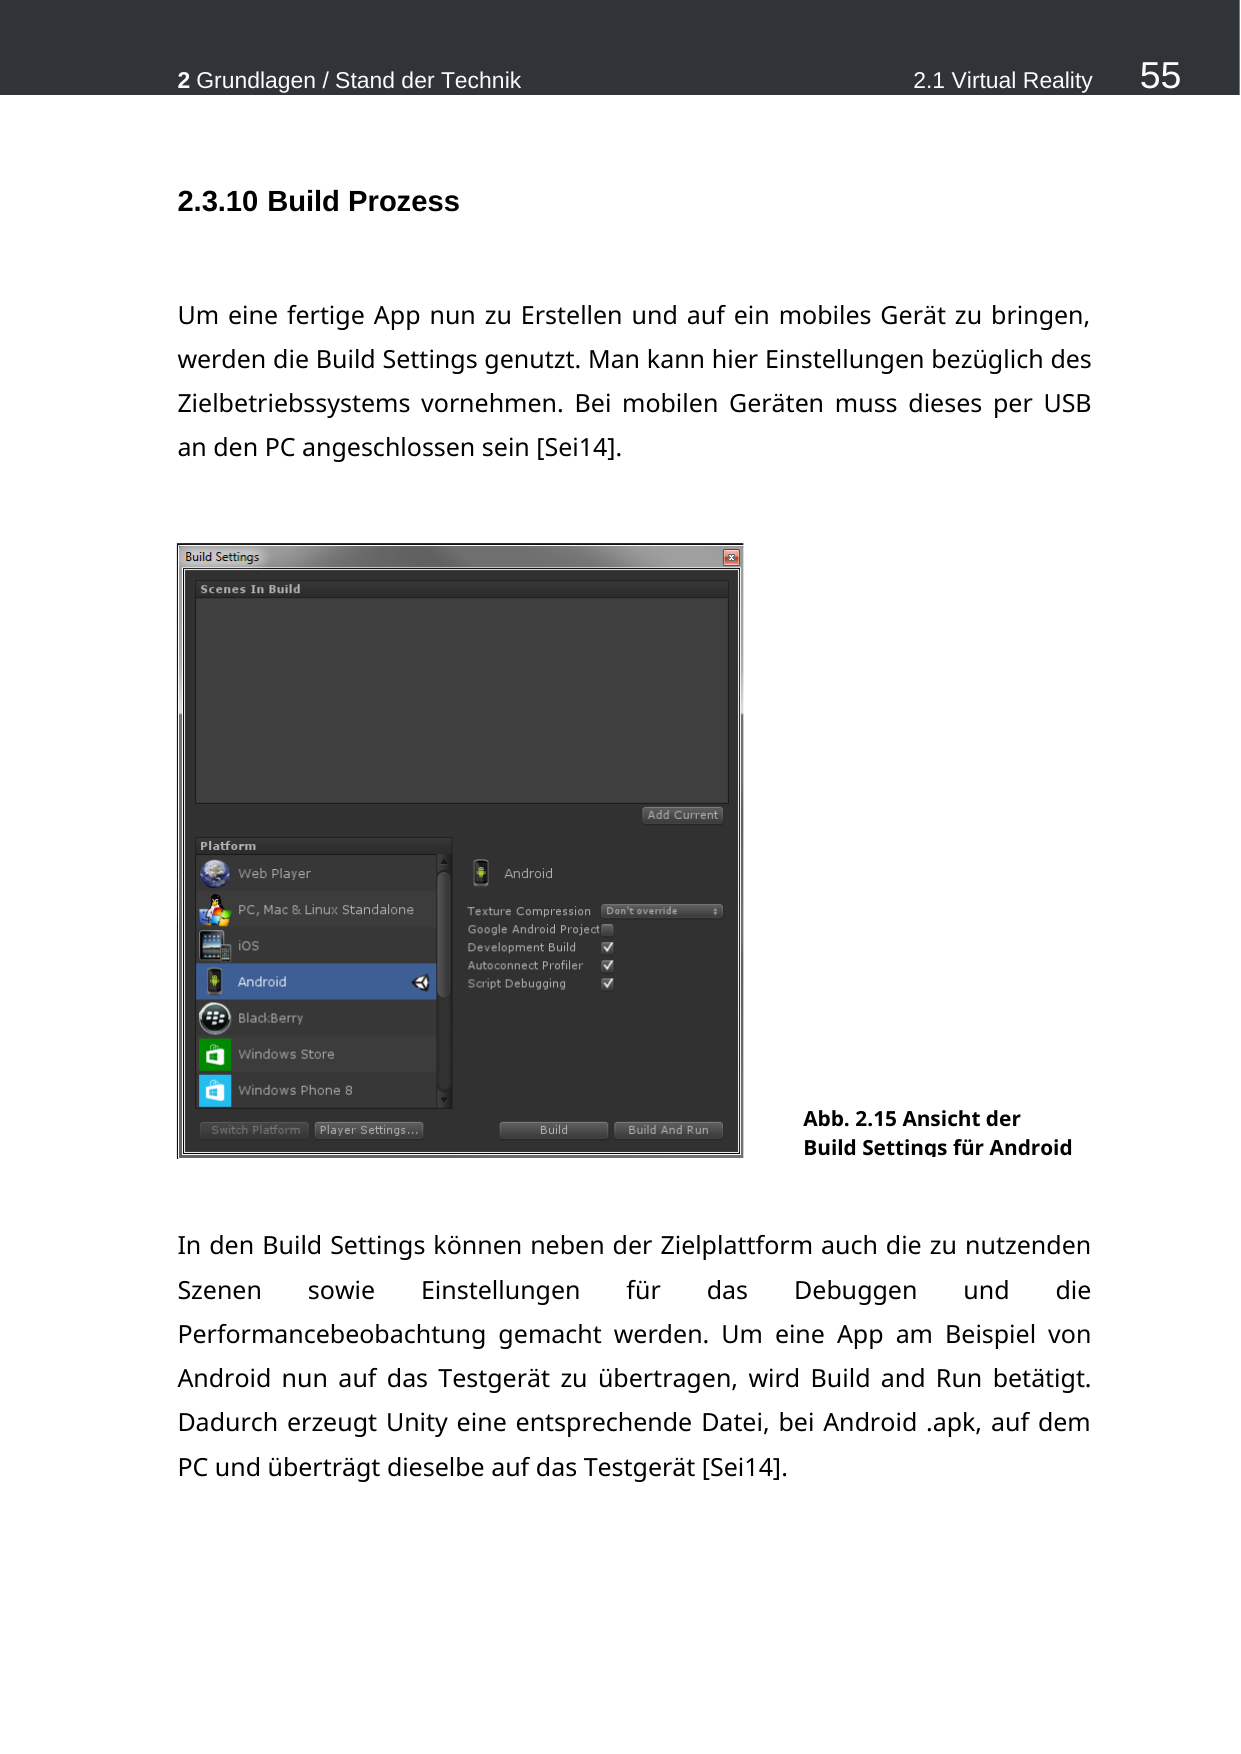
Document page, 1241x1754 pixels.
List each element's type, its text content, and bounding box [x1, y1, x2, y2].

text In den Build Settings können neben der Zielplattform auch die zu nutzenden Szenen sowie Einstellungen für das Debuggen und die Performancebeobachtung gemacht werden. Um eine App am Beispiel von Android nun auf das Testgerät zu übertragen, wird Build and Run betätigt. Dadurch erzeugt Unity eine entsprechende Datei, bei Android .apk, auf dem PC und überträgt dieselbe auf das Testgerät [Sei14]. [177, 1228, 1092, 1483]
picture [176, 543, 744, 1159]
subtitle Build Prozess [177, 184, 1092, 218]
text Um eine fertige App nun zu Erstellen und auf ein mobiles Gerät zu bringen, werden die Build Settings genutzt. Man kann hier Einstellungen bezüglich des Zielbetriebssystems vornehmen. Bei mobilen Geräten muss dieses per USB an den PC angeschlossen sein [Sei14]. [177, 297, 1092, 464]
